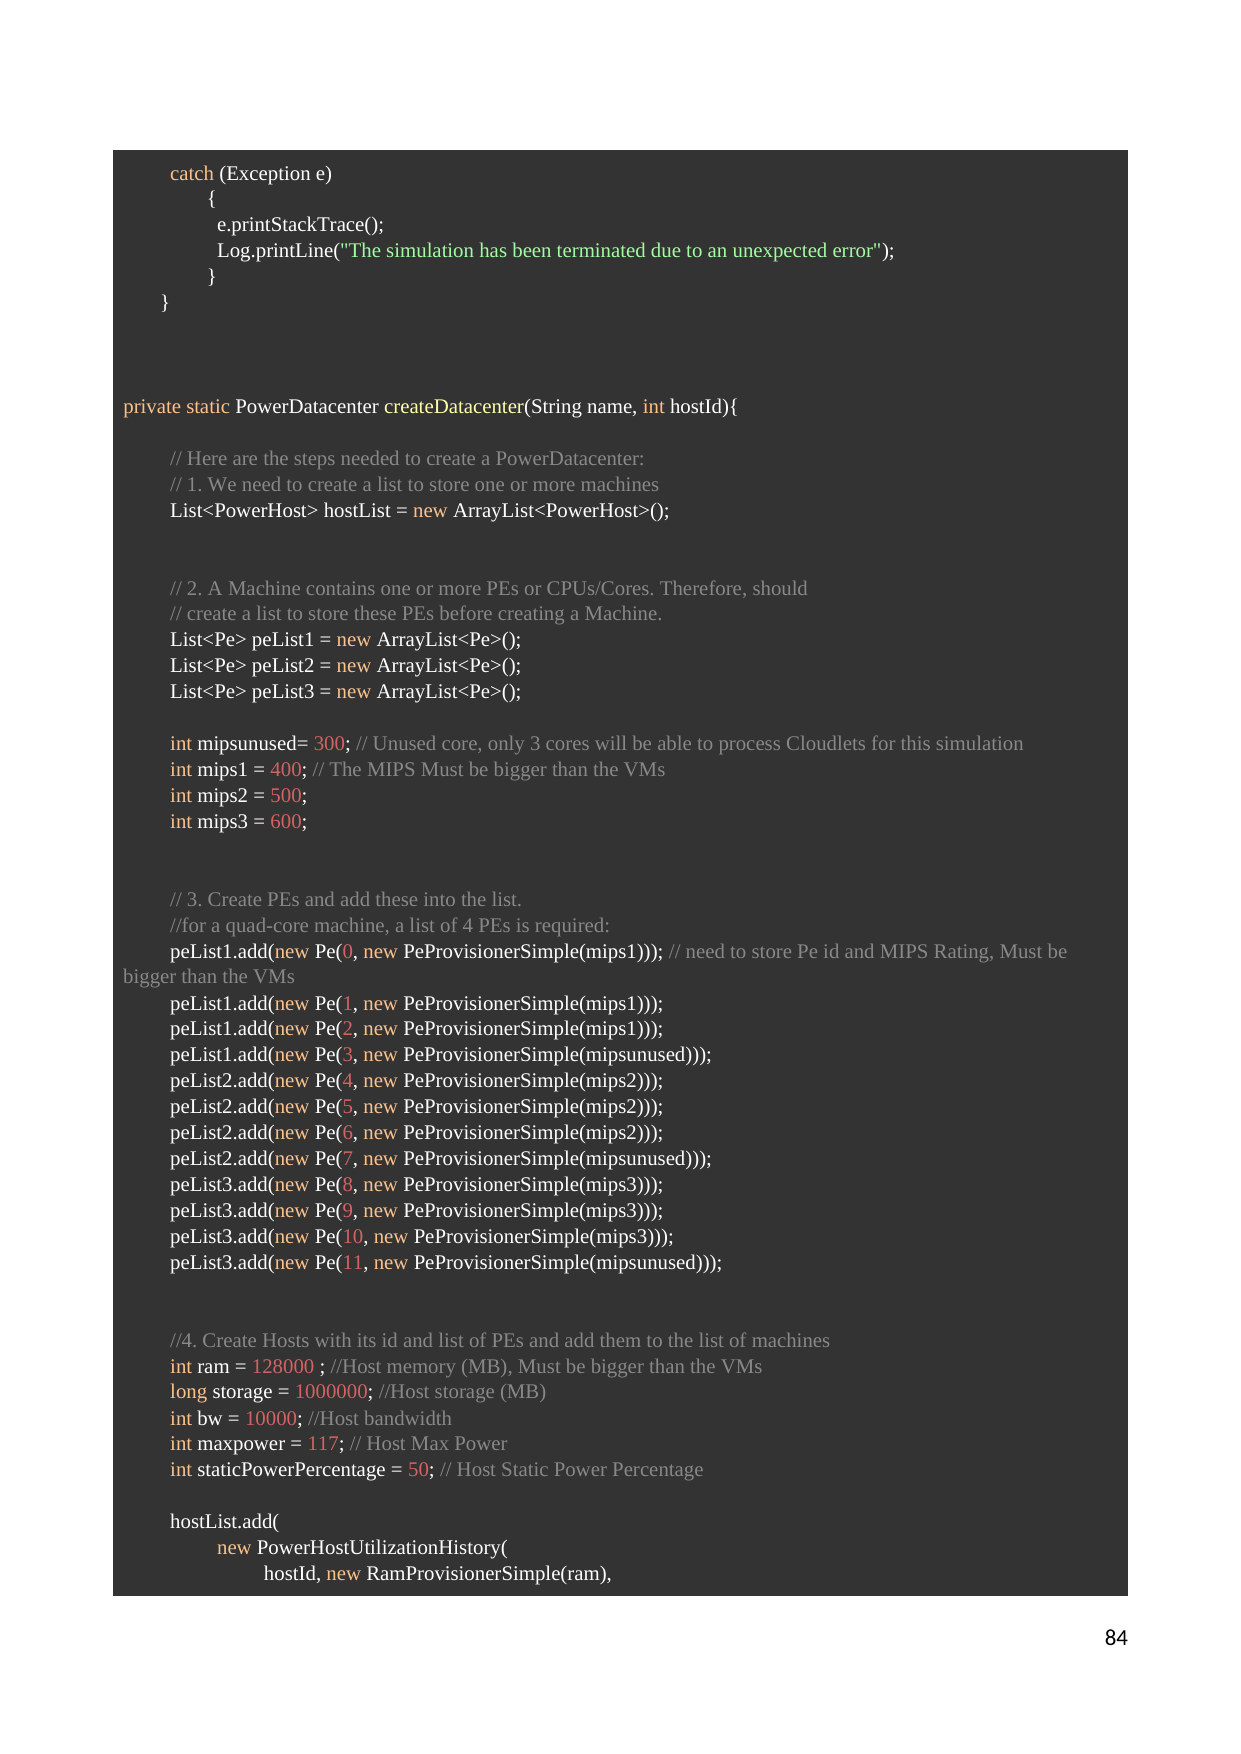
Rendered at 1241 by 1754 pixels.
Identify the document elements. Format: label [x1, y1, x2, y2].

table_header [113, 150, 1128, 1596]
